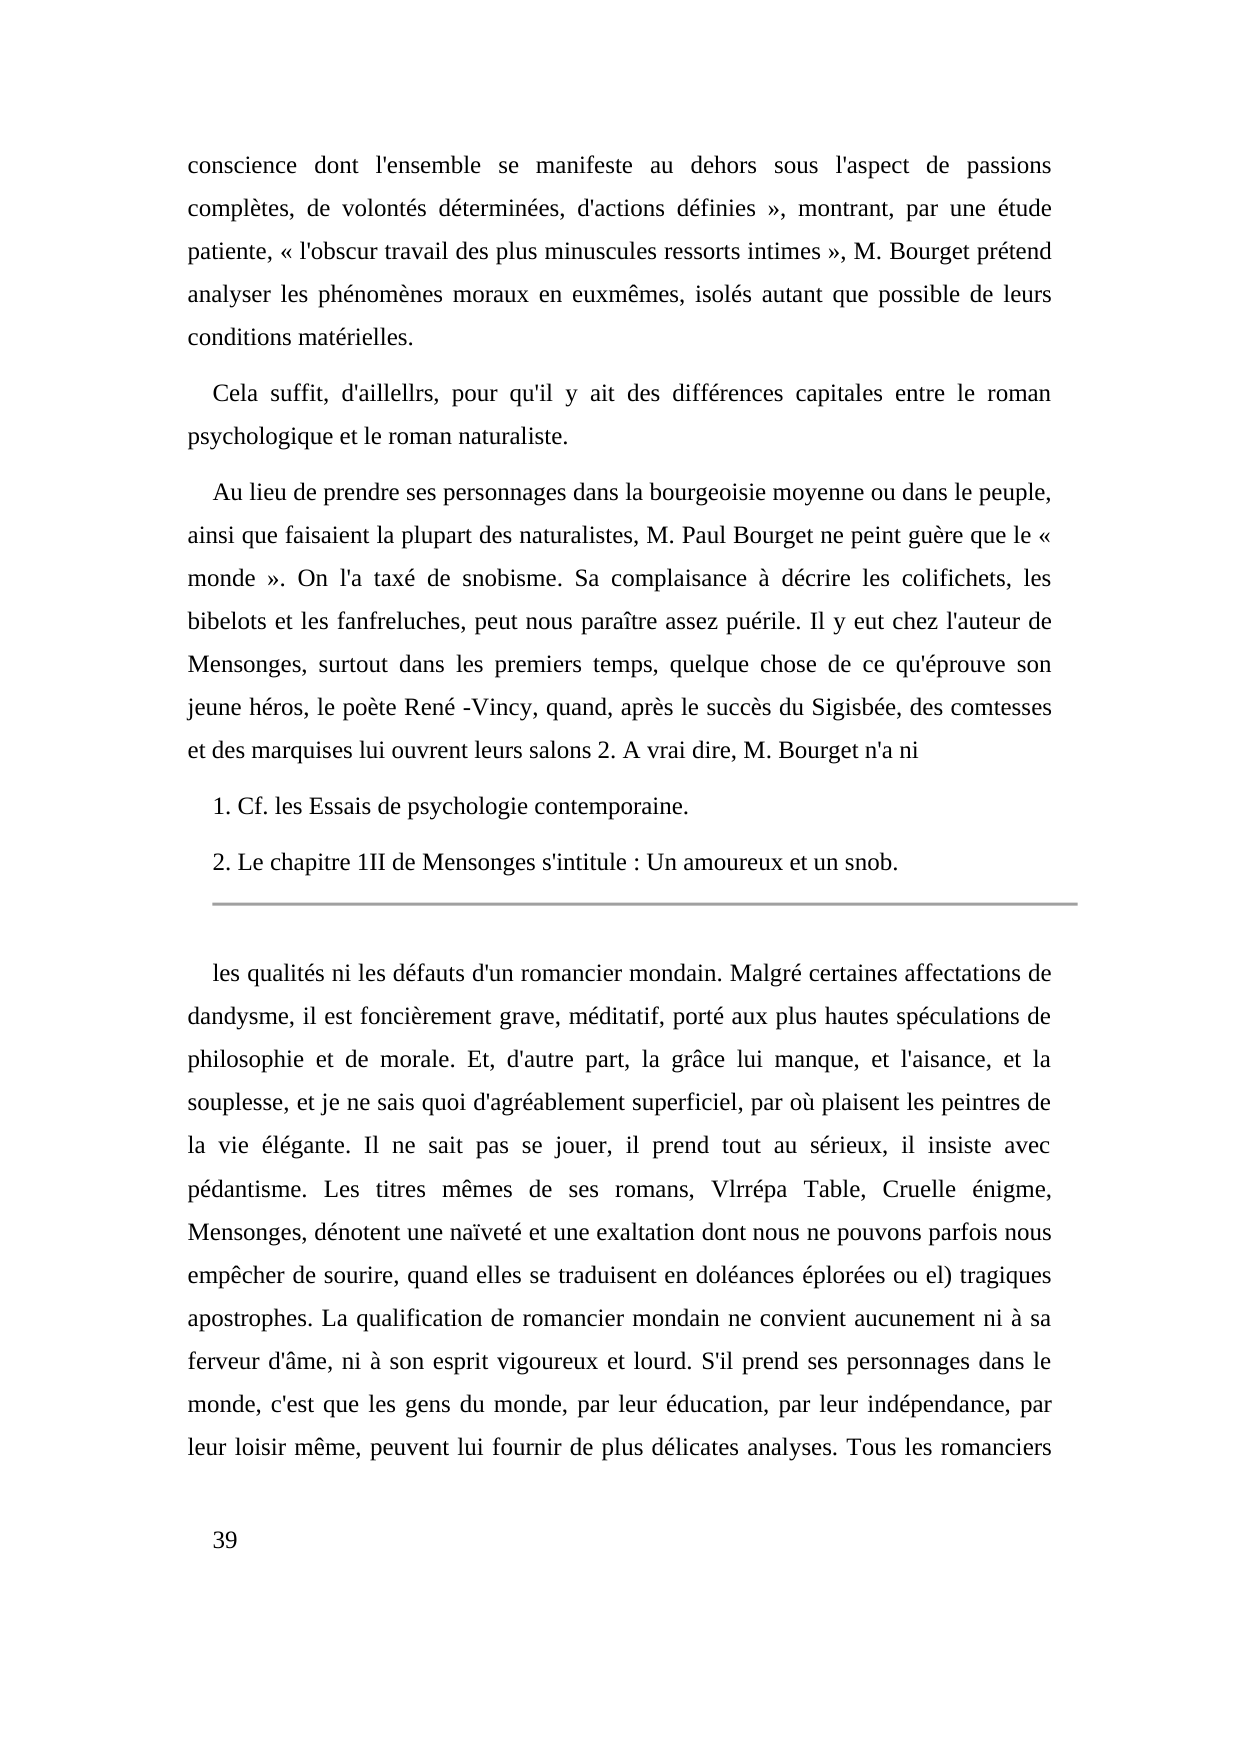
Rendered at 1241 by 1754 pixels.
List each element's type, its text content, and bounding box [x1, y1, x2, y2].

text 2. Le chapitre 1II de Mensonges s'intitule : Un amoureux et un snob. [187, 847, 1053, 876]
text Cela suffit, d'aillellrs, pour qu'il y ait des différences capitales entre le roman psychologique et le roman naturaliste. [187, 378, 1053, 450]
text Au lieu de prendre ses personnages dans la bourgeoisie moyenne ou dans le peuple, ainsi que faisaient la plupart des naturalistes, M. Paul Bourget ne peint guère que le « monde ». On l'a taxé de snobisme. Sa complaisance à décrire les colifichets, les bibelots et les fanfreluches, peut nous paraître assez puérile. Il y eut chez l'auteur de Mensonges, surtout dans les premiers temps, quelque chose de ce qu'éprouve son jeune héros, le poète René -Vincy, quand, après le succès du Sigisbée, des comtesses et des marquises lui ouvrent leurs salons 2. A vrai dire, M. Bourget n'a ni [187, 477, 1053, 764]
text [187, 958, 1053, 1461]
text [187, 150, 1053, 351]
text 1. Cf. les Essais de psychologie contemporaine. [187, 791, 1053, 820]
